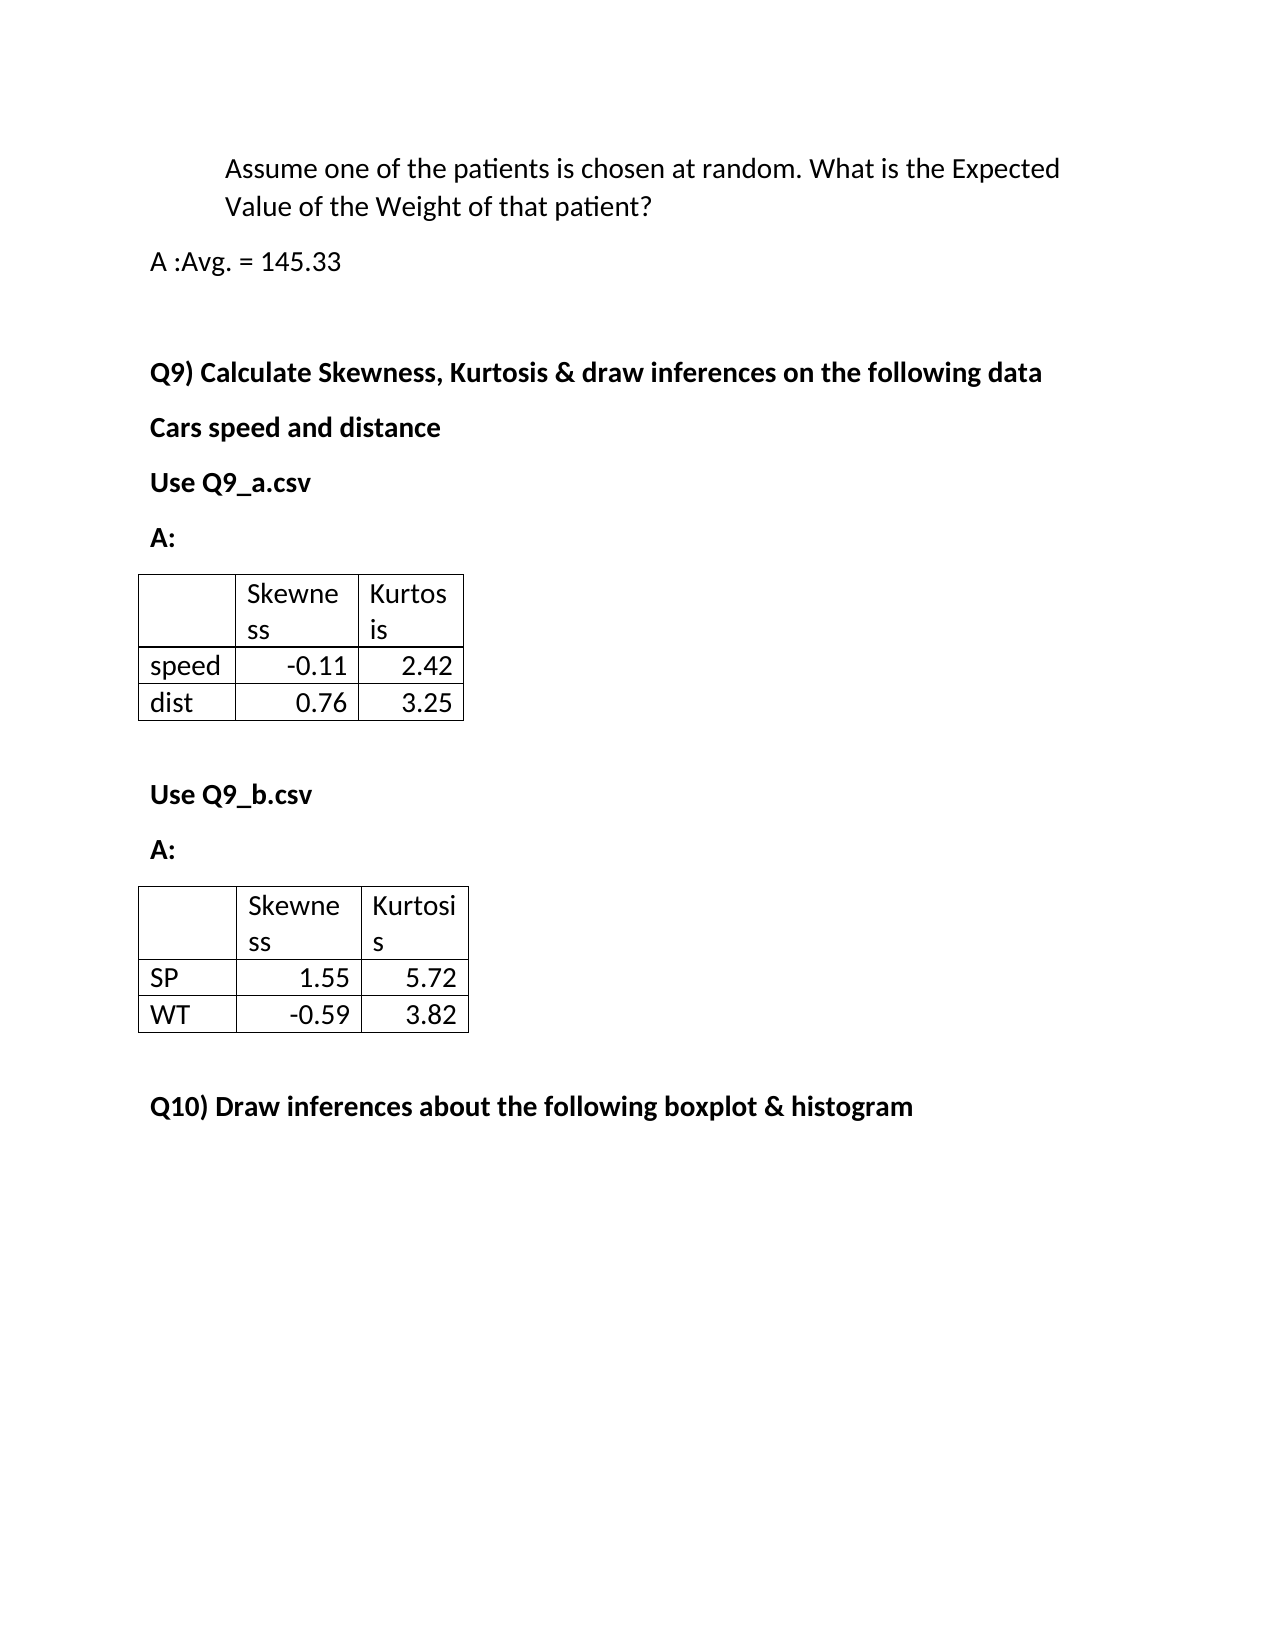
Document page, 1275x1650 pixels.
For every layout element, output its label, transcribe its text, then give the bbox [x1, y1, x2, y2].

table_cell 5.72 [362, 960, 468, 995]
text Use Q9_b.csv [150, 776, 1125, 812]
text A: [150, 519, 1125, 555]
table_header [139, 887, 236, 958]
table_cell 1.55 [237, 960, 361, 995]
text Q10) Draw inferences about the following boxplot & histogram [150, 1088, 1125, 1123]
table_cell -0.11 [236, 648, 358, 683]
text A :Avg. = 145.33 [150, 243, 1125, 279]
text Cars speed and distance [150, 409, 1125, 444]
table_header [139, 575, 235, 646]
table_cell speed [139, 648, 235, 683]
table_cell 2.42 [359, 648, 463, 683]
table_cell -0.59 [237, 996, 361, 1032]
table_header Skewness [237, 887, 361, 958]
table_header Kurtosis [362, 887, 468, 958]
text Assume one of the patients is chosen at random. What is the Expected Value of the Weight of that patient? [225, 150, 1125, 224]
table_cell 3.82 [362, 996, 468, 1032]
table_cell 0.76 [236, 684, 358, 720]
text Q9) Calculate Skewness, Kurtosis & draw inferences on the following data [150, 354, 1125, 389]
table_cell 3.25 [359, 684, 463, 720]
table_header Skewness [236, 575, 358, 646]
table_cell WT [139, 996, 236, 1032]
table_header Kurtosis [359, 575, 463, 646]
text Use Q9_a.csv [150, 464, 1125, 499]
text A: [150, 831, 1125, 867]
table_cell dist [139, 684, 235, 720]
table_cell SP [139, 960, 236, 995]
